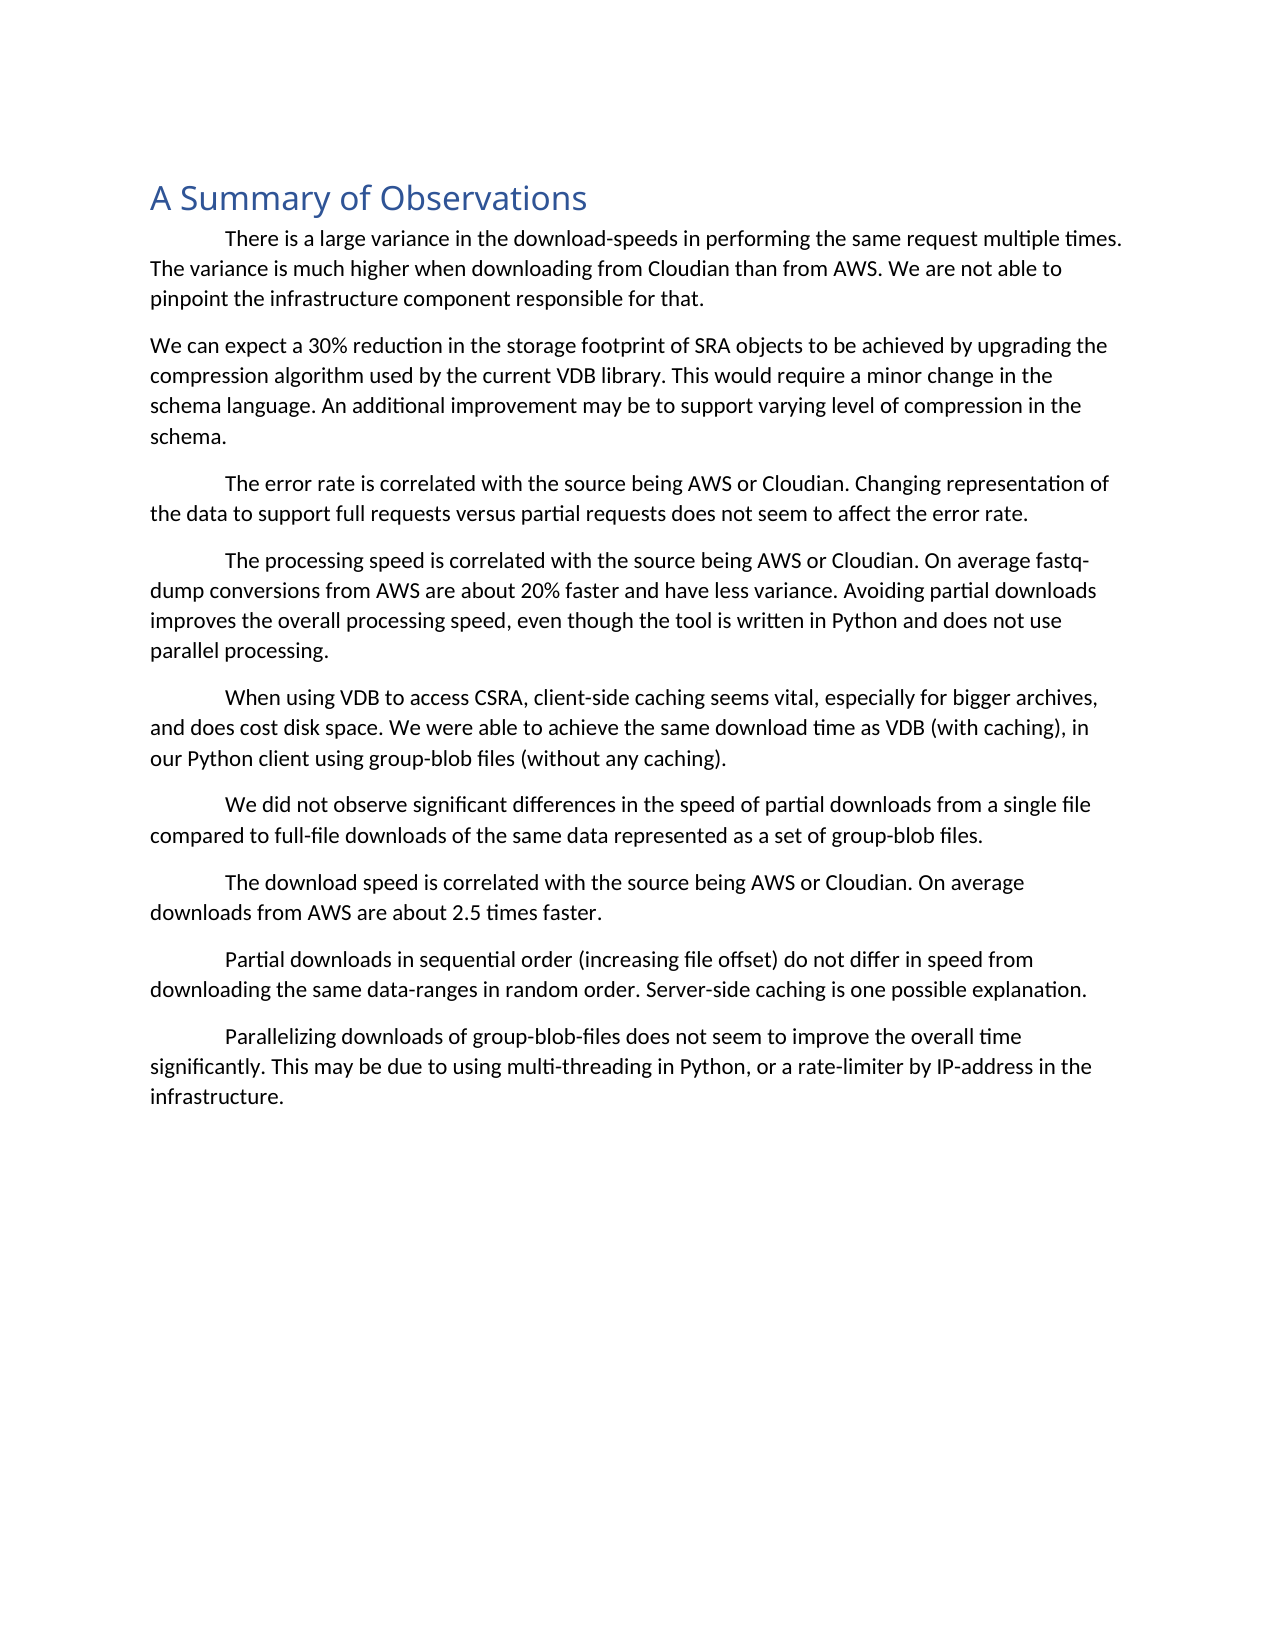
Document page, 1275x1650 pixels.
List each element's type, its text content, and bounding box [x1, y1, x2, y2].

text The error rate is correlated with the source being AWS or Cloudian. Changing representation of the data to support full requests versus partial requests does not seem to affect the error rate. [150, 469, 1125, 527]
text We can expect a 30% reduction in the storage footprint of SRA objects to be achieved by upgrading the compression algorithm used by the current VDB library. This would require a minor change in the schema language. An additional improvement may be to support varying level of compression in the schema. [150, 331, 1125, 450]
text When using VDB to access CSRA, client-side caching seems vital, especially for bigger archives, and does cost disk space. We were able to achieve the same download time as VDB (with caching), in our Python client using group-blob files (without any caching). [150, 683, 1125, 772]
text The download speed is correlated with the source being AWS or Cloudian. On average downloads from AWS are about 2.5 times faster. [150, 868, 1125, 926]
subtitle A Summary of Observations [150, 175, 1125, 220]
text There is a large variance in the download-speeds in performing the same request multiple times. The variance is much higher when downloading from Cloudian than from AWS. We are not able to pinpoint the infrastructure component responsible for that. [150, 224, 1125, 312]
text We did not observe significant differences in the speed of partial downloads from a single file compared to full-file downloads of the same data represented as a set of group-blob files. [150, 791, 1125, 849]
text The processing speed is correlated with the source being AWS or Cloudian. On average fastq-dump conversions from AWS are about 20% faster and have less variance. Avoiding partial downloads improves the overall processing speed, even though the tool is written in Python and does not use parallel processing. [150, 546, 1125, 664]
text Partial downloads in sequential order (increasing file offset) do not differ in speed from downloading the same data-ranges in random order. Server-side caching is one possible explanation. [150, 945, 1125, 1003]
text Parallelizing downloads of group-blob-files does not seem to improve the overall time significantly. This may be due to using multi-threading in Python, or a rate-limiter by IP-address in the infrastructure. [150, 1022, 1125, 1110]
